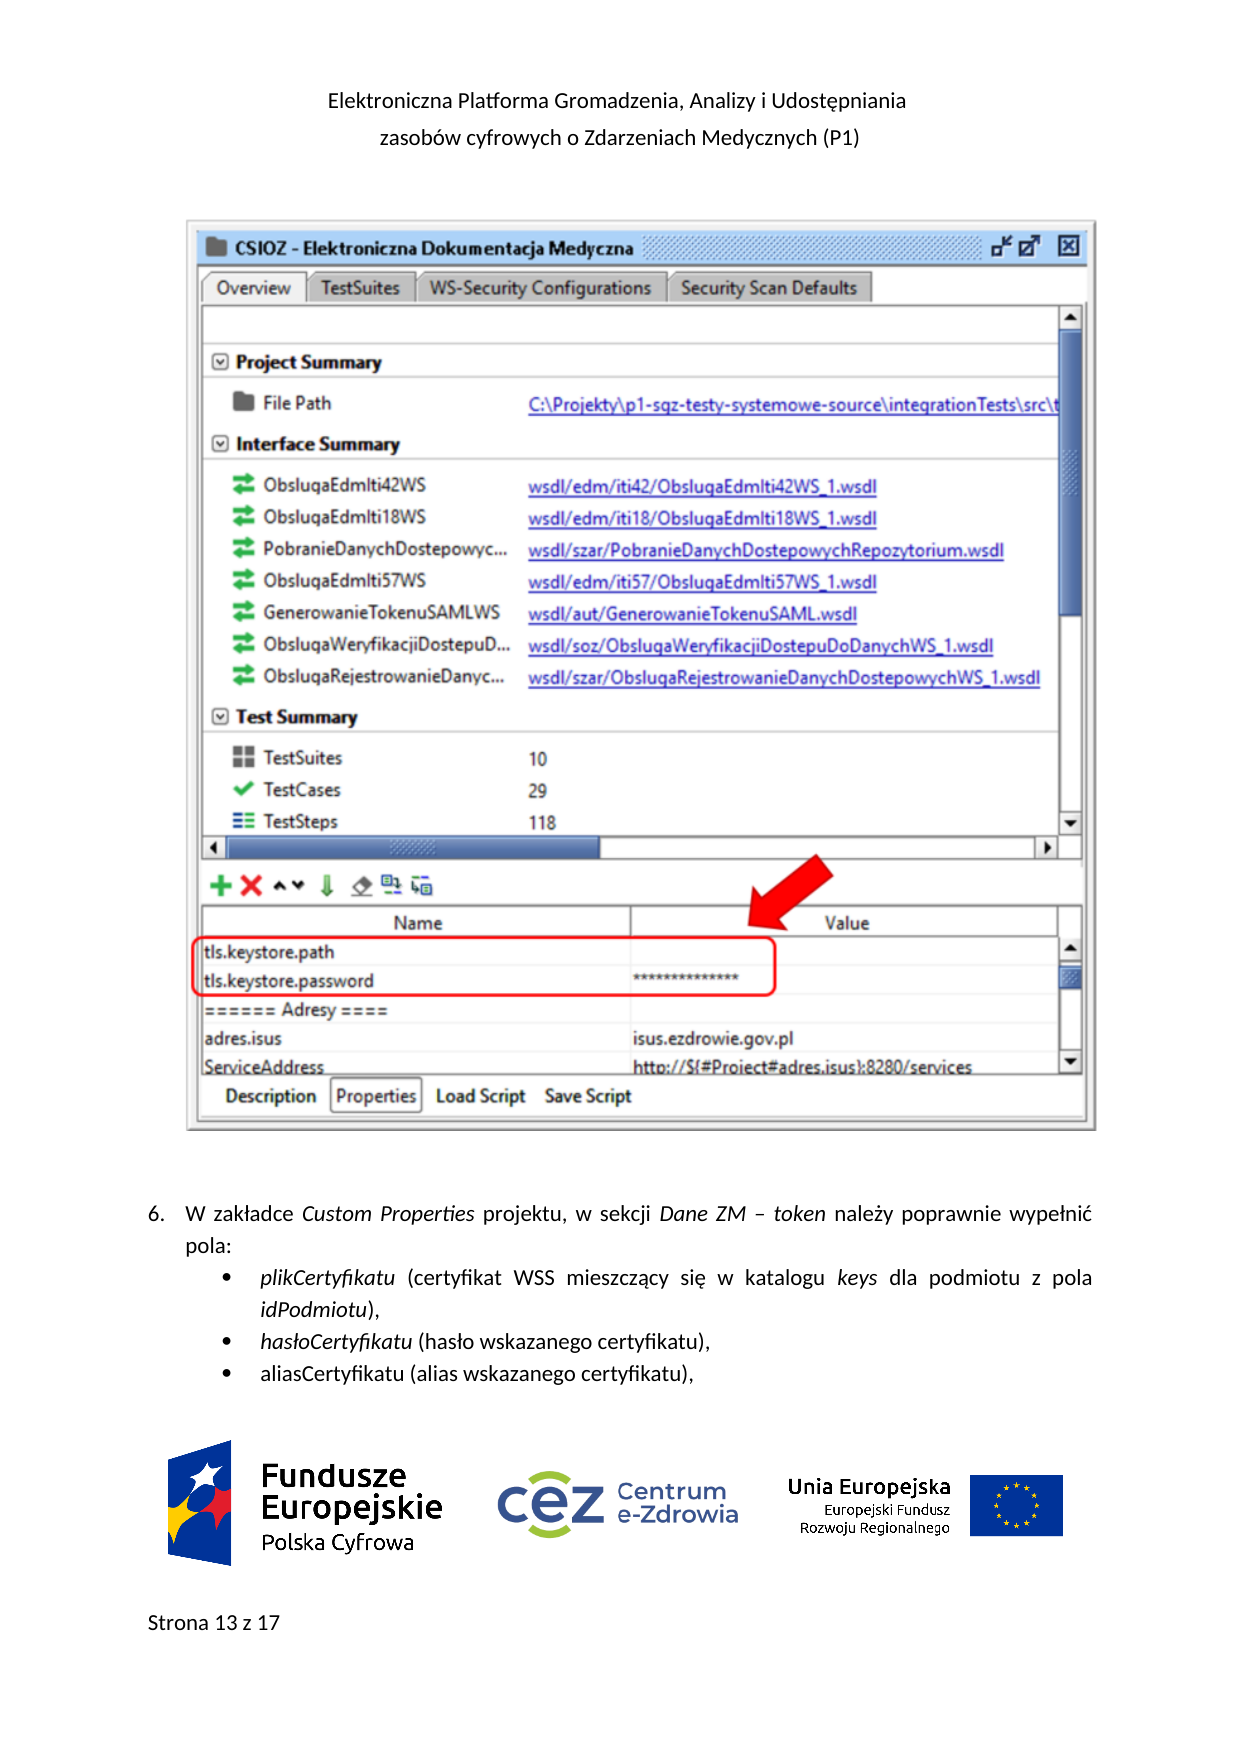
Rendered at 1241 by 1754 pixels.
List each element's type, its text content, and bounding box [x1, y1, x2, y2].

list hasłoCertyfikatu (hasło wskazanego certyfikatu), [223, 1327, 1093, 1355]
picture [185, 219, 1097, 1131]
list aliasCertyfikatu (alias wskazanego certyfikatu), [223, 1359, 1093, 1388]
list W zakładce Custom Properties projektu, w sekcji Dane ZM – token należy poprawnie wypełnić pola: [148, 1199, 1093, 1259]
picture [147, 1426, 1093, 1587]
list plikCertyfikatu (certyfikat WSS mieszczący się w katalogu keys dla podmiotu z pola idPodmiotu), [223, 1263, 1093, 1323]
